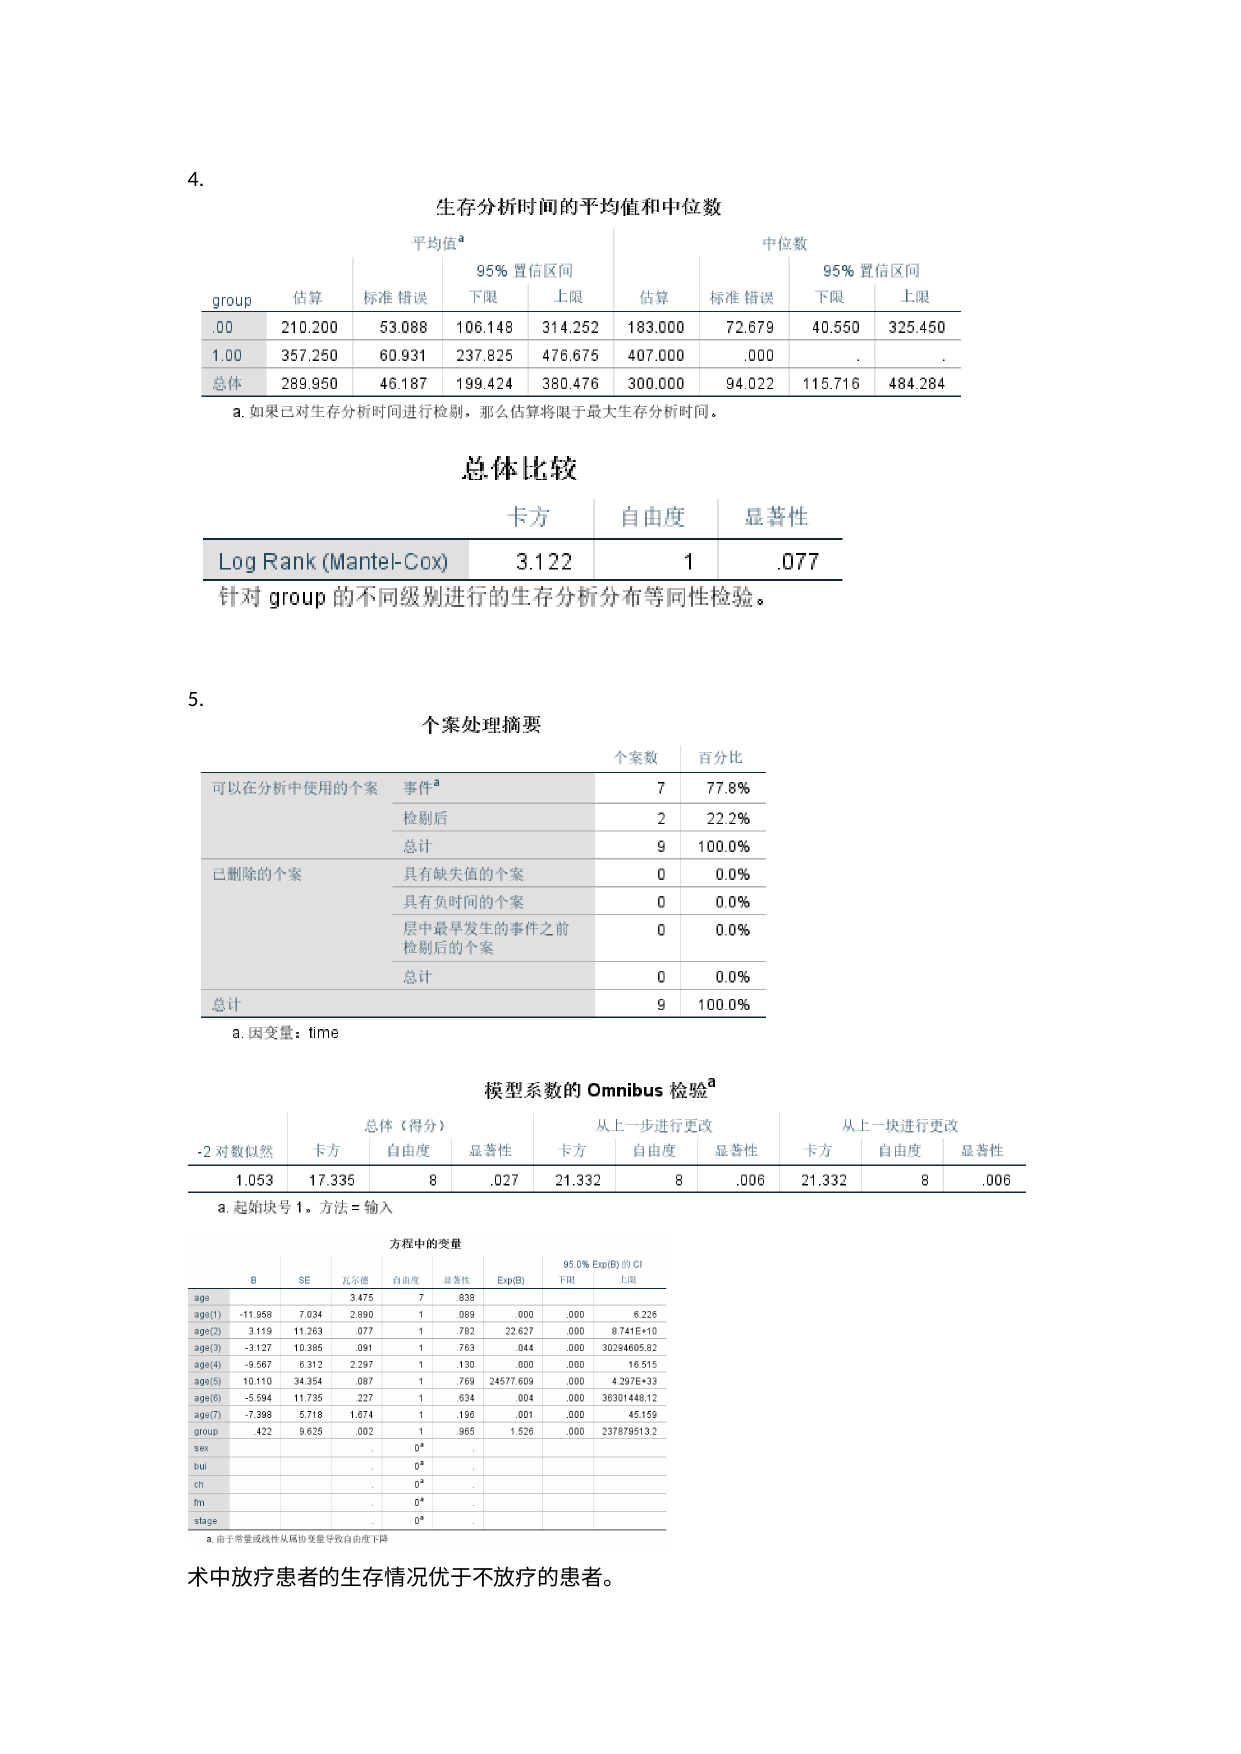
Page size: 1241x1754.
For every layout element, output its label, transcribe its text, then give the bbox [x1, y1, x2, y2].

text 4. [187, 162, 1053, 194]
text 5. [187, 682, 1053, 714]
picture [187, 714, 777, 1042]
picture [187, 1234, 671, 1546]
text 术中放疗患者的生存情况优于不放疗的患者。 [187, 1559, 1053, 1592]
picture [187, 194, 971, 424]
picture [187, 1072, 1028, 1224]
picture [187, 454, 867, 621]
